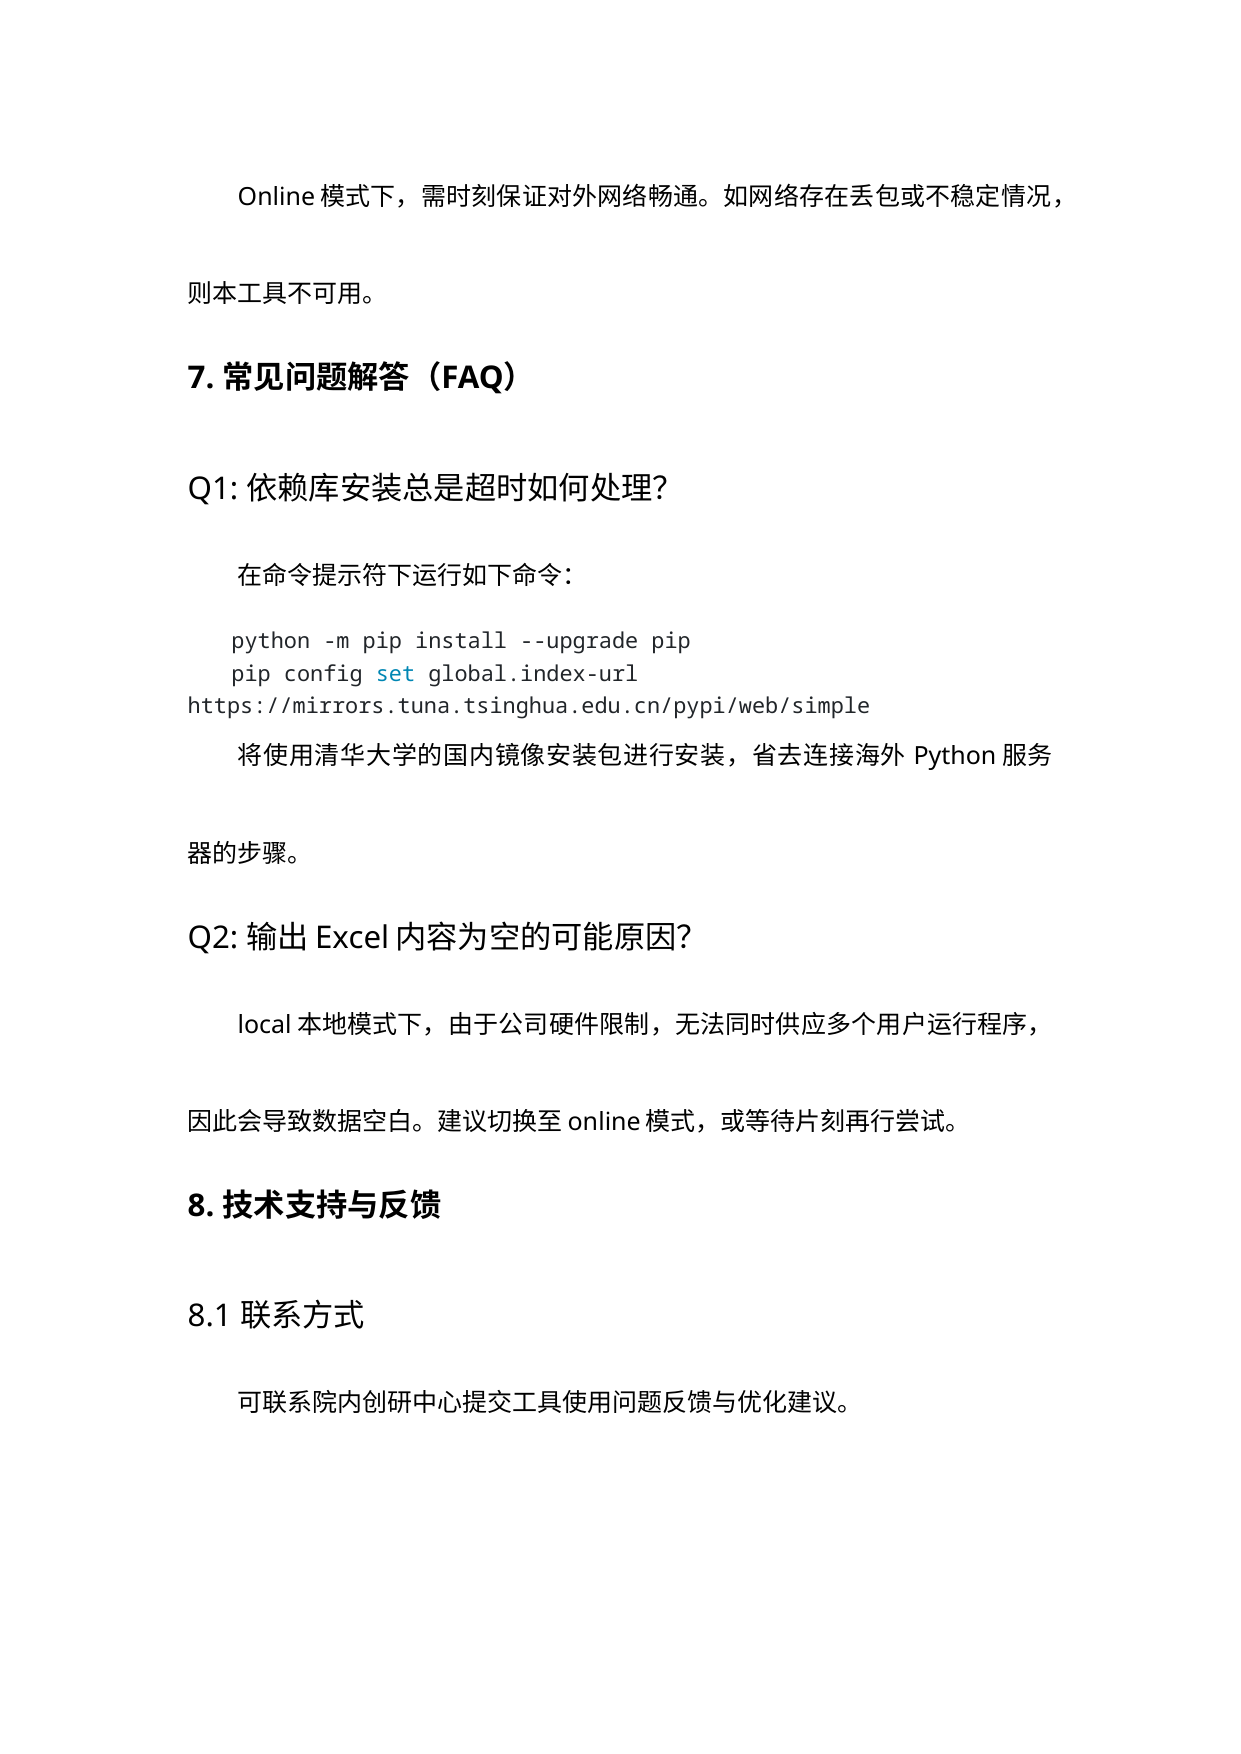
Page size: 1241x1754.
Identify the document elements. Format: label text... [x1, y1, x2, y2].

subtitle 8.1 联系方式 [187, 1281, 1053, 1346]
text local本地模式下，由于公司硬件限制，无法同时供应多个用户运行程序，因此会导致数据空白。建议切换至online模式，或等待片刻再行尝试。 [187, 990, 1053, 1152]
text 可联系院内创研中心提交工具使用问题反馈与优化建议。 [187, 1368, 1053, 1433]
subtitle Q1: 依赖库安装总是超时如何处理？ [187, 453, 1053, 518]
text python -m pip install --upgrade pip [187, 624, 1053, 656]
subtitle 8. 技术支持与反馈‌ [187, 1170, 1053, 1235]
subtitle Q2: 输出Excel内容为空的可能原因？ [187, 902, 1053, 967]
subtitle 7. 常见问题解答（FAQ）‌ [187, 343, 1053, 408]
text pip config set global.index-url https://mirrors.tuna.tsinghua.edu.cn/pypi/web/simple [187, 656, 1053, 721]
text 将使用清华大学的国内镜像安装包进行安装，省去连接海外Python服务器的步骤。 [187, 721, 1053, 884]
text Online模式下，需时刻保证对外网络畅通。如网络存在丢包或不稳定情况，则本工具不可用。 [187, 162, 1053, 324]
text 在命令提示符下运行如下命令： [187, 541, 1053, 606]
